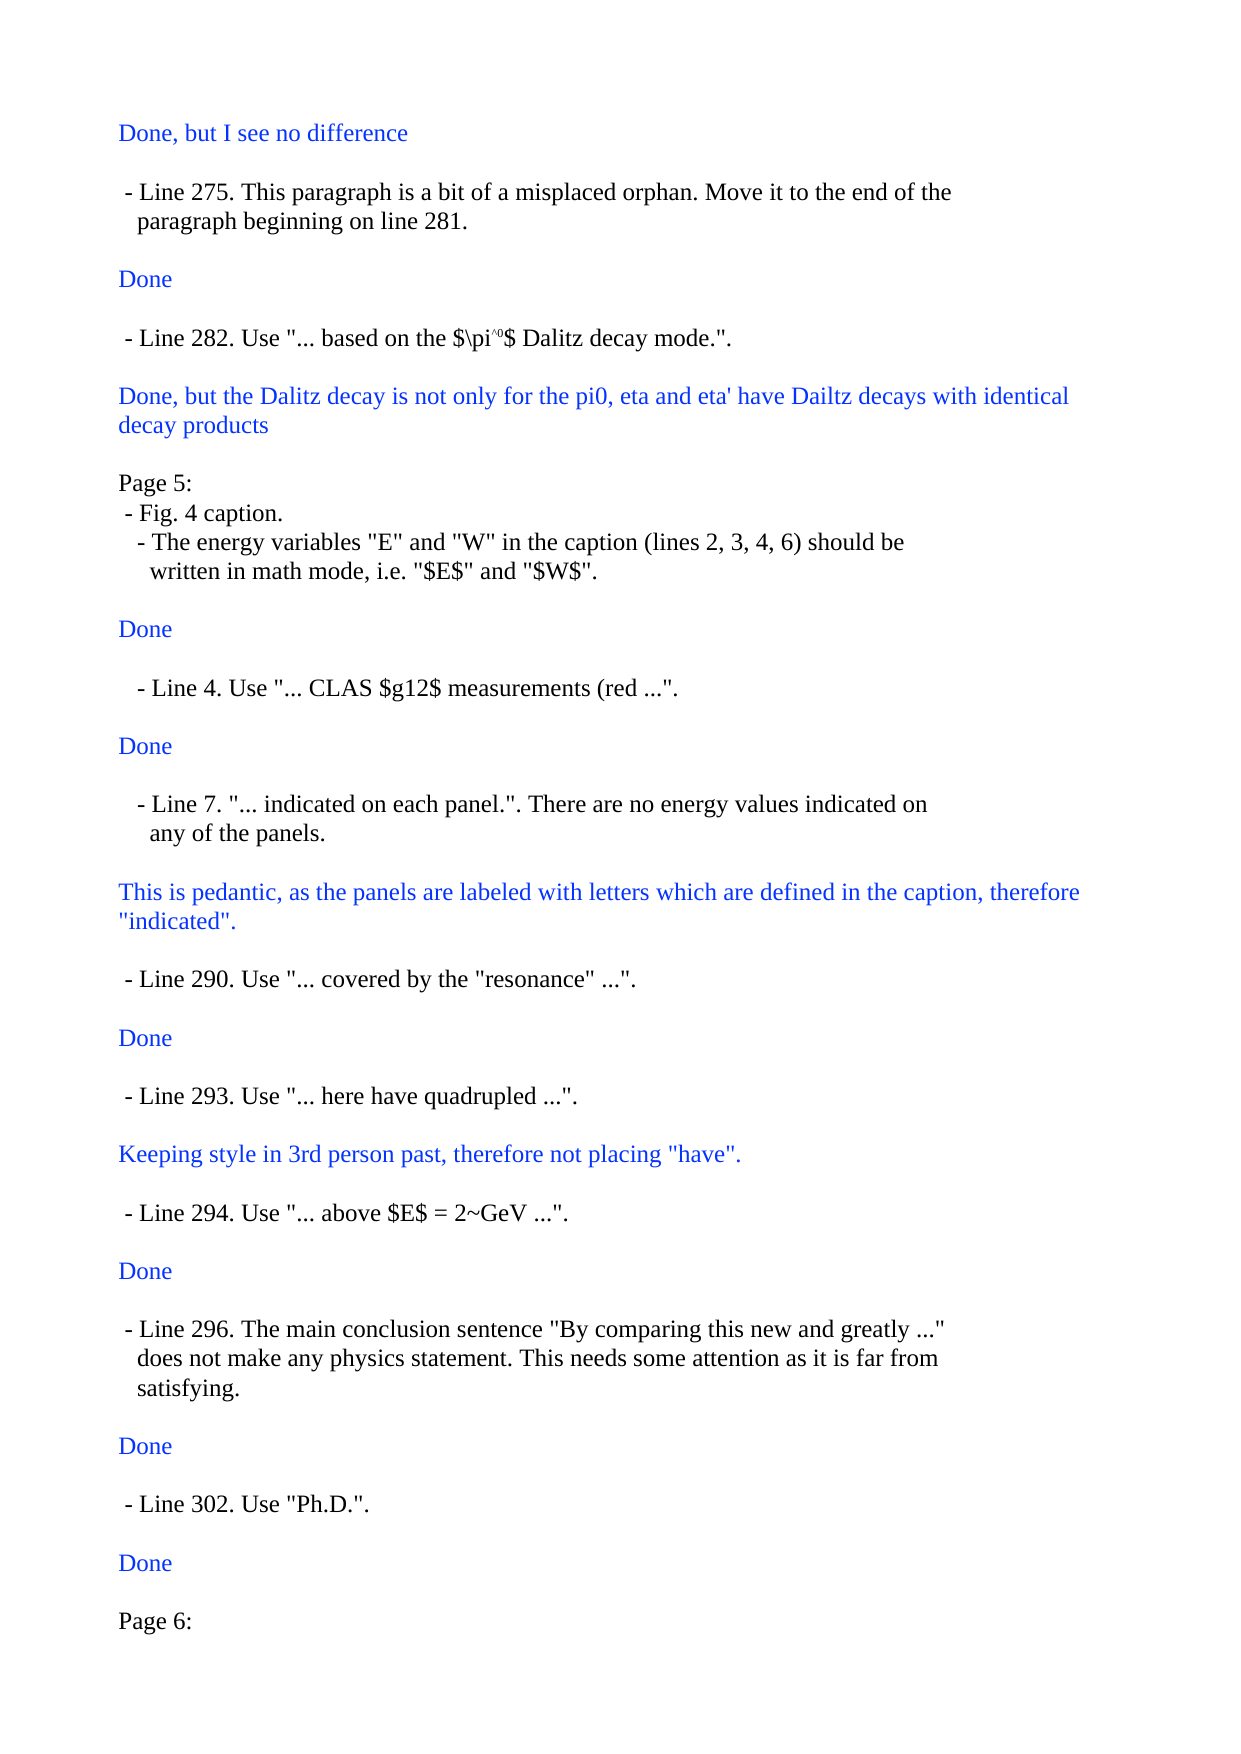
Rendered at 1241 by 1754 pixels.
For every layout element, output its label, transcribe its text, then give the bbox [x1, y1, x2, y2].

text - Line 290. Use "... covered by the "resonance" ...". [118, 964, 1122, 993]
text Done [118, 731, 1122, 760]
text - Fig. 4 caption. [118, 497, 1122, 526]
text satisfying. [118, 1372, 1122, 1401]
text Done [118, 1431, 1122, 1460]
text Done, but I see no difference [118, 118, 1122, 147]
text Page 6: [118, 1606, 1122, 1635]
text Done [118, 1547, 1122, 1576]
text Done [118, 614, 1122, 643]
text does not make any physics statement. This needs some attention as it is far from [118, 1343, 1122, 1372]
text Done [118, 1256, 1122, 1285]
text Done [118, 1022, 1122, 1051]
text - The energy variables "E" and "W" in the caption (lines 2, 3, 4, 6) should be [118, 526, 1122, 556]
text - Line 296. The main conclusion sentence "By comparing this new and greatly ..." [118, 1314, 1122, 1343]
text any of the panels. [118, 818, 1122, 847]
text written in math mode, i.e. "$E$" and "$W$". [118, 556, 1122, 585]
text Done [118, 264, 1122, 293]
text - Line 7. "... indicated on each panel.". There are no energy values indicated on [118, 789, 1122, 818]
text - Line 275. This paragraph is a bit of a misplaced orphan. Move it to the end of the [118, 176, 1122, 206]
text - Line 293. Use "... here have quadrupled ...". [118, 1081, 1122, 1110]
text Keeping style in 3rd person past, therefore not placing "have". [118, 1139, 1122, 1168]
text - Line 4. Use "... CLAS $g12$ measurements (red ...". [118, 672, 1122, 701]
text This is pedantic, as the panels are labeled with letters which are defined in the caption, therefore "indicated". [118, 876, 1122, 935]
text - Line 294. Use "... above $E$ = 2~GeV ...". [118, 1197, 1122, 1226]
text paragraph beginning on line 281. [118, 206, 1122, 235]
text Page 5: [118, 468, 1122, 497]
text - Line 302. Use "Ph.D.". [118, 1489, 1122, 1518]
text - Line 282. Use "... based on the $\pi^0$ Dalitz decay mode.". [118, 322, 1122, 351]
text Done, but the Dalitz decay is not only for the pi0, eta and eta' have Dailtz decays with identical decay products [118, 381, 1122, 439]
